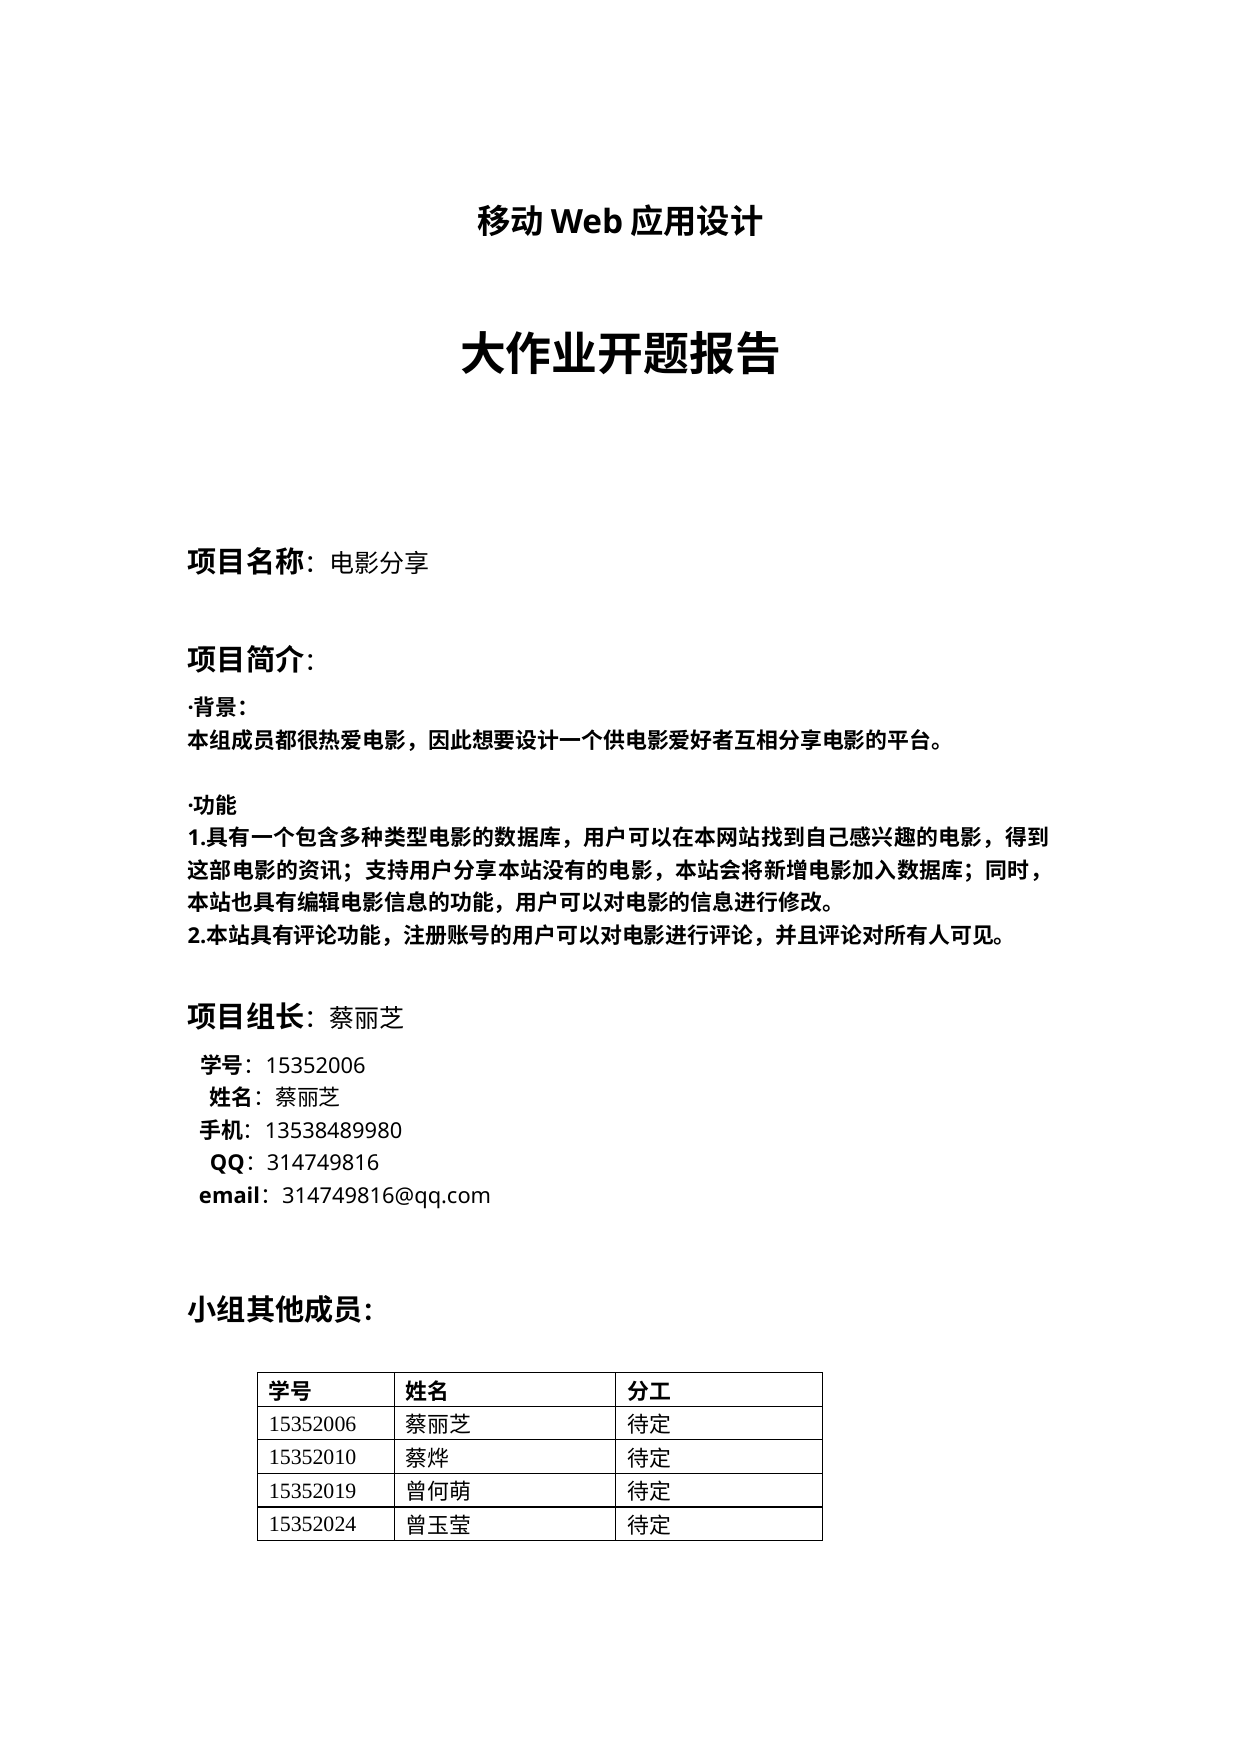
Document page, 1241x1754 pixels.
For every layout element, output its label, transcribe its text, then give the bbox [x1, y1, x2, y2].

text 1.具有一个包含多种类型电影的数据库，用户可以在本网站找到自己感兴趣的电影，得到这部电影的资讯；支持用户分享本站没有的电影，本站会将新增电影加入数据库；同时，本站也具有编辑电影信息的功能，用户可以对电影的信息进行修改。 [187, 820, 1053, 917]
text 项目简介： [187, 625, 1053, 690]
text 小组其他成员： [187, 1275, 1053, 1340]
text 手机：13538489980 [187, 1112, 1053, 1145]
text 姓名：蔡丽芝 [187, 1080, 1053, 1112]
text 2.本站具有评论功能，注册账号的用户可以对电影进行评论，并且评论对所有人可见。 [187, 917, 1053, 950]
subtitle 大作业开题报告 [187, 302, 1053, 399]
table_cell 蔡烨 [395, 1440, 615, 1473]
table_cell 15352019 [258, 1474, 394, 1506]
table_header 姓名 [395, 1373, 615, 1406]
table_cell 待定 [616, 1508, 822, 1540]
table_cell 15352006 [258, 1407, 394, 1439]
table_cell 曾玉莹 [395, 1508, 615, 1540]
table_cell 蔡丽芝 [395, 1407, 615, 1439]
text email：314749816@qq.com [187, 1177, 1053, 1210]
table_cell 待定 [616, 1474, 822, 1506]
text 本组成员都很热爱电影，因此想要设计一个供电影爱好者互相分享电影的平台。 [187, 722, 1053, 755]
text ·功能 [187, 787, 1053, 820]
subtitle 移动Web应用设计 [187, 187, 1053, 252]
table_header 学号 [258, 1373, 394, 1406]
text 项目名称：电影分享 [187, 527, 1053, 592]
table_cell 15352010 [258, 1440, 394, 1473]
text 学号：15352006 [187, 1047, 1053, 1080]
table_cell 15352024 [258, 1508, 394, 1540]
text QQ：314749816 [187, 1145, 1053, 1177]
table_cell 曾何萌 [395, 1474, 615, 1506]
table_cell 待定 [616, 1440, 822, 1473]
text 项目组长：蔡丽芝 [187, 982, 1053, 1047]
table_header 分工 [616, 1373, 822, 1406]
table_cell 待定 [616, 1407, 822, 1439]
text ·背景： [187, 690, 1053, 722]
